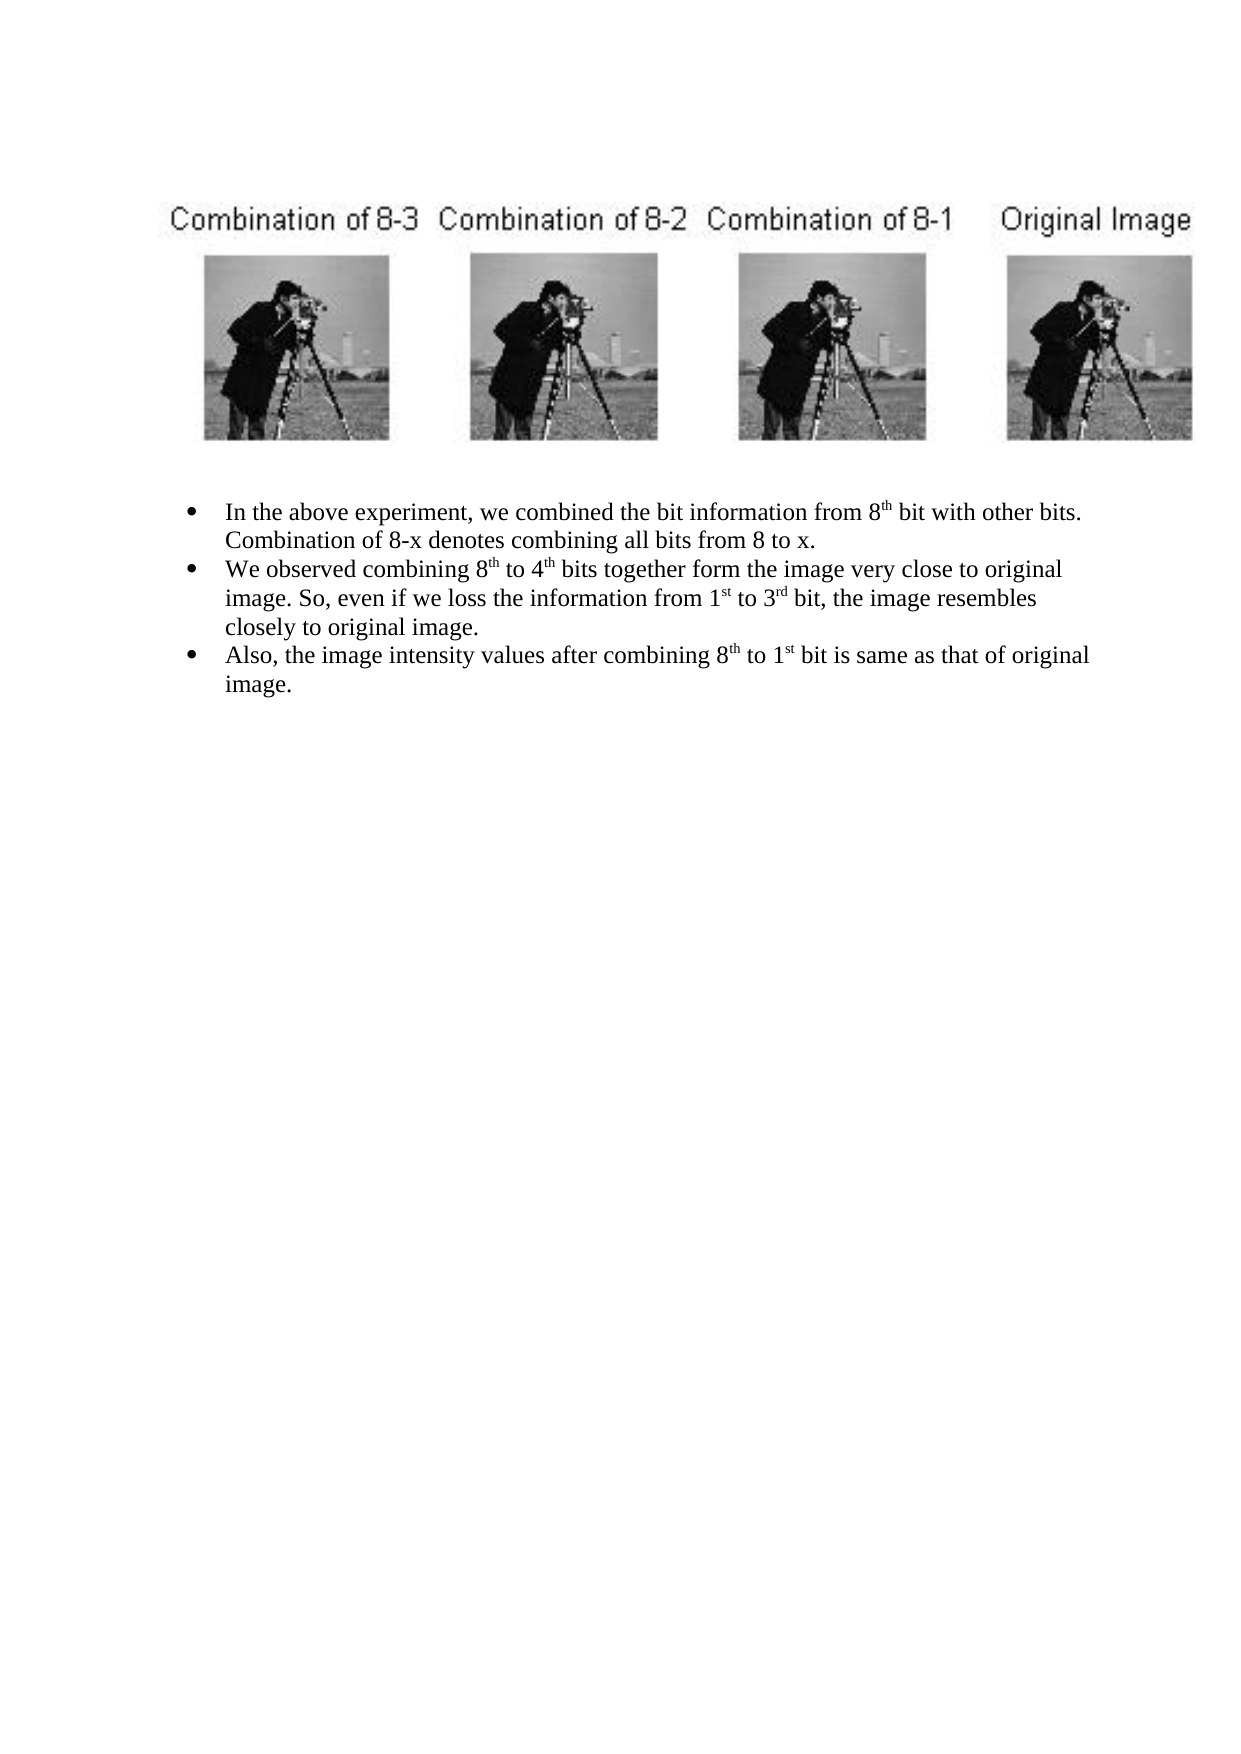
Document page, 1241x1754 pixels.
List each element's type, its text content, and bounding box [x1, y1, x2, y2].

list We observed combining 8th to 4th bits together form the image very close to original image. So, even if we loss the information from 1st to 3rd bit, the image resembles closely to original image. [187, 554, 1090, 640]
list Also, the image intensity values after combining 8th to 1st bit is same as that of original image. [187, 640, 1090, 698]
picture [150, 150, 1232, 497]
list In the above experiment, we combined the bit information from 8th bit with other bits. Combination of 8-x denotes combining all bits from 8 to x. [187, 497, 1090, 554]
